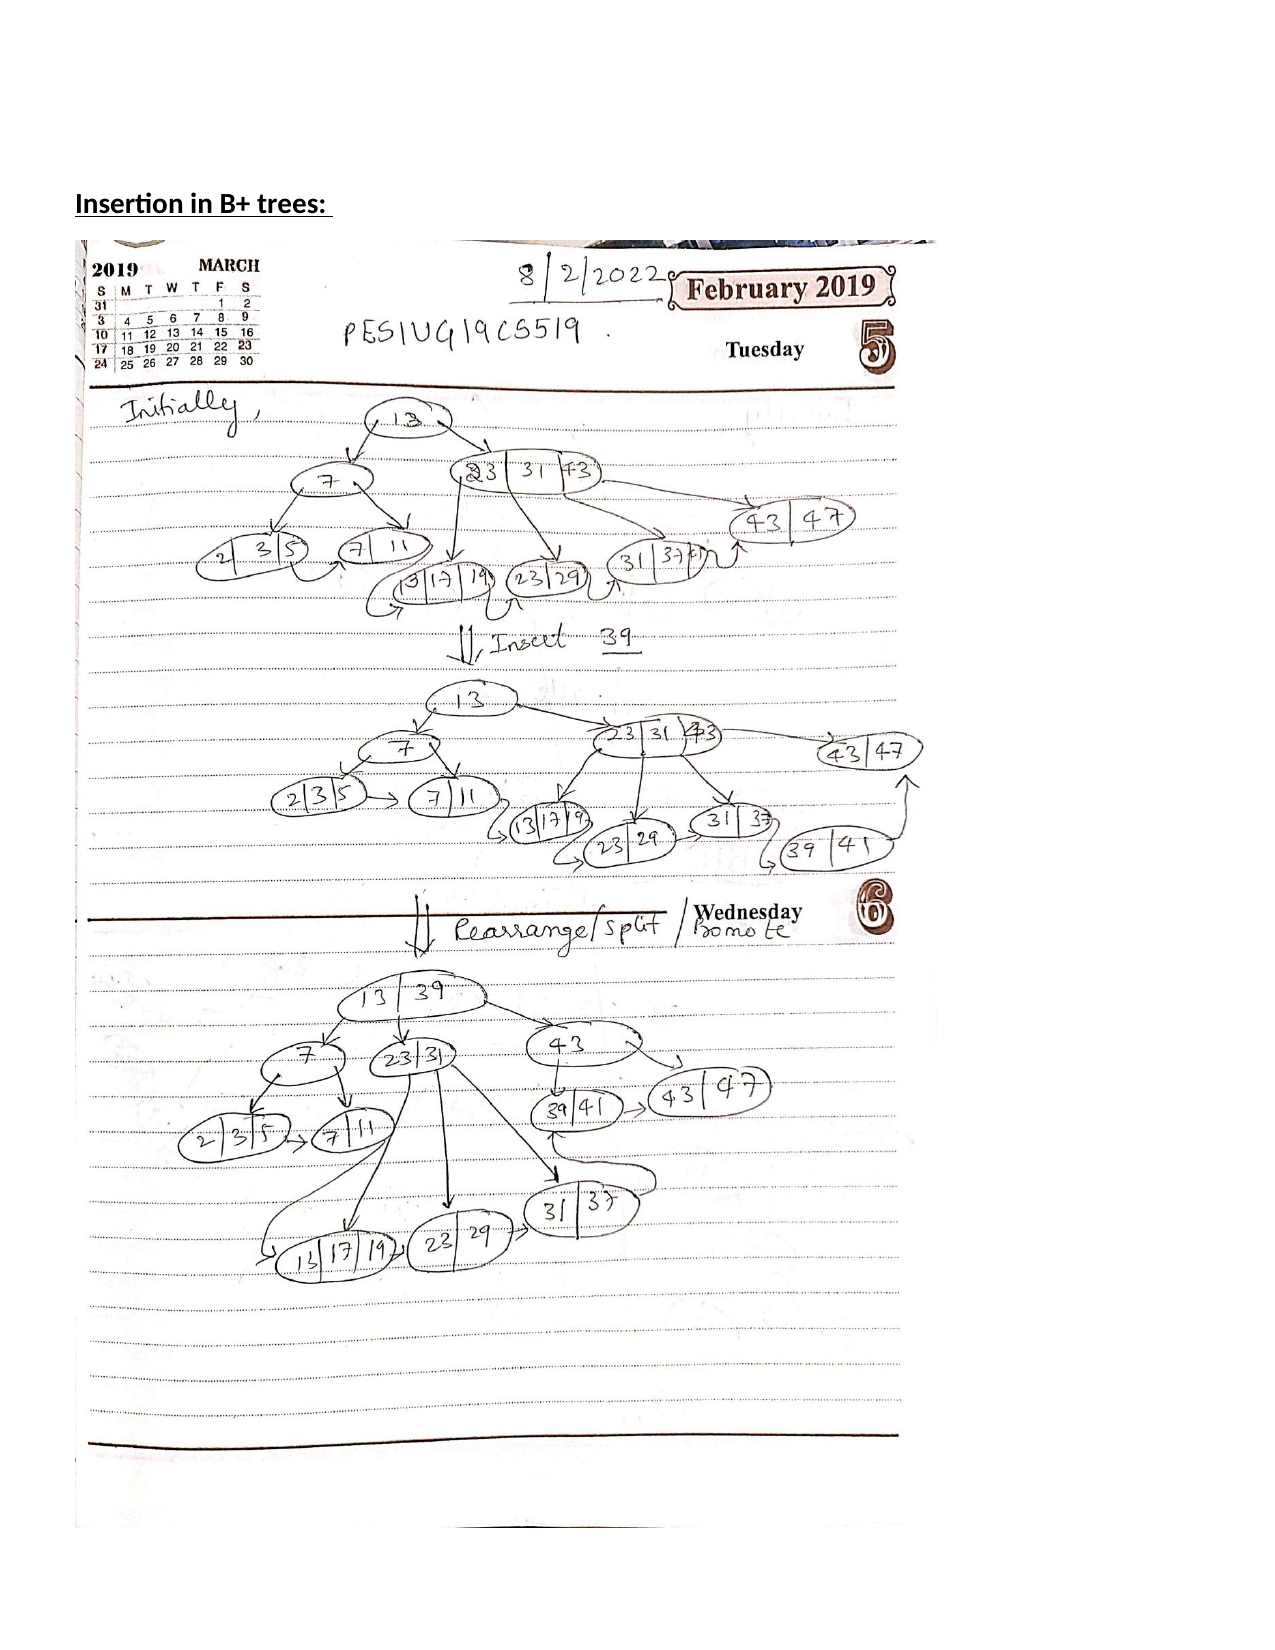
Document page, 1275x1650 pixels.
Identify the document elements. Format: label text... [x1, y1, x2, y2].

picture [75, 240, 937, 1528]
text Insertion in B+ trees: [75, 185, 1200, 221]
